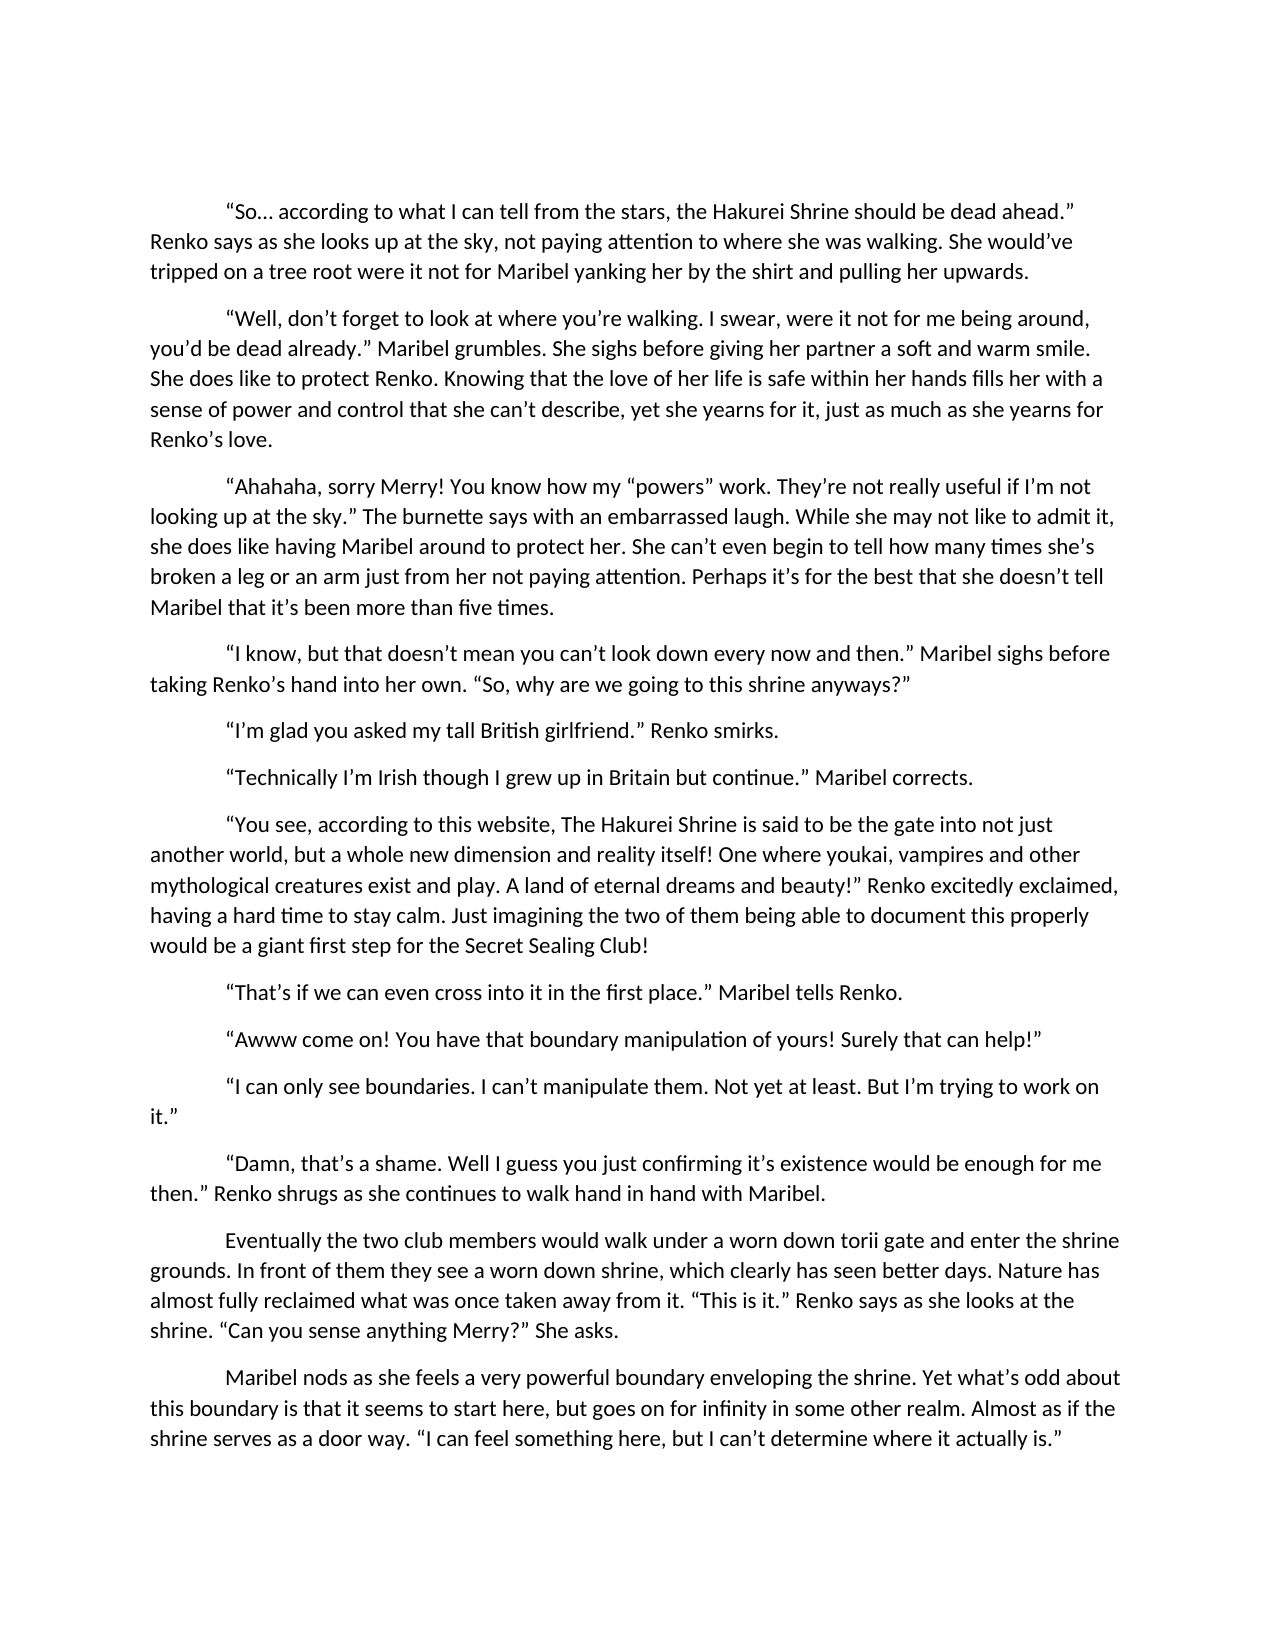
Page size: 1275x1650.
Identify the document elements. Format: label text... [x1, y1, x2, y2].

text “That’s if we can even cross into it in the first place.” Maribel tells Renko. [150, 978, 1125, 1006]
text “You see, according to this website, The Hakurei Shrine is said to be the gate into not just another world, but a whole new dimension and reality itself! One where youkai, vampires and other mythological creatures exist and play. A land of eternal dreams and beauty!” Renko excitedly exclaimed, having a hard time to stay calm. Just imagining the two of them being able to document this properly would be a giant first step for the Secret Sealing Club! [150, 810, 1125, 959]
text “So… according to what I can tell from the stars, the Hakurei Shrine should be dead ahead.” Renko says as she looks up at the sky, not paying attention to where she was walking. She would’ve tripped on a tree root were it not for Maribel yanking her by the shirt and pulling her upwards. [150, 197, 1125, 285]
text Eventually the two club members would walk under a worn down torii gate and enter the shrine grounds. In front of them they see a worn down shrine, which clearly has seen better days. Nature has almost fully reclaimed what was once taken away from it. “This is it.” Renko says as she looks at the shrine. “Can you sense anything Merry?” She asks. [150, 1226, 1125, 1345]
text “I can only see boundaries. I can’t manipulate them. Not yet at least. But I’m trying to work on it.” [150, 1072, 1125, 1130]
text “Ahahaha, sorry Merry! You know how my “powers” work. They’re not really useful if I’m not looking up at the sky.” The burnette says with an embarrassed laugh. While she may not like to admit it, she does like having Maribel around to protect her. She can’t even begin to tell how many times she’s broken a leg or an arm just from her not paying attention. Perhaps it’s for the best that she doesn’t tell Maribel that it’s been more than five times. [150, 472, 1125, 621]
text Maribel nods as she feels a very powerful boundary enveloping the shrine. Yet what’s odd about this boundary is that it seems to start here, but goes on for infinity in some other realm. Almost as if the shrine serves as a door way. “I can feel something here, but I can’t determine where it actually is.” [150, 1363, 1125, 1452]
text “Damn, that’s a shame. Well I guess you just confirming it’s existence would be enough for me then.” Renko shrugs as she continues to walk hand in hand with Maribel. [150, 1149, 1125, 1207]
text “I know, but that doesn’t mean you can’t look down every now and then.” Maribel sighs before taking Renko’s hand into her own. “So, why are we going to this shrine anyways?” [150, 639, 1125, 698]
text “I’m glad you asked my tall British girlfriend.” Renko smirks. [150, 717, 1125, 745]
text “Technically I’m Irish though I grew up in Britain but continue.” Maribel corrects. [150, 763, 1125, 792]
text “Awww come on! You have that boundary manipulation of yours! Surely that can help!” [150, 1025, 1125, 1053]
text “Well, don’t forget to look at where you’re walking. I swear, were it not for me being around, you’d be dead already.” Maribel grumbles. She sighs before giving her partner a soft and warm smile. She does like to protect Renko. Knowing that the love of her life is safe within her hands fills her with a sense of power and control that she can’t describe, yet she yearns for it, just as much as she yearns for Renko’s love. [150, 304, 1125, 453]
